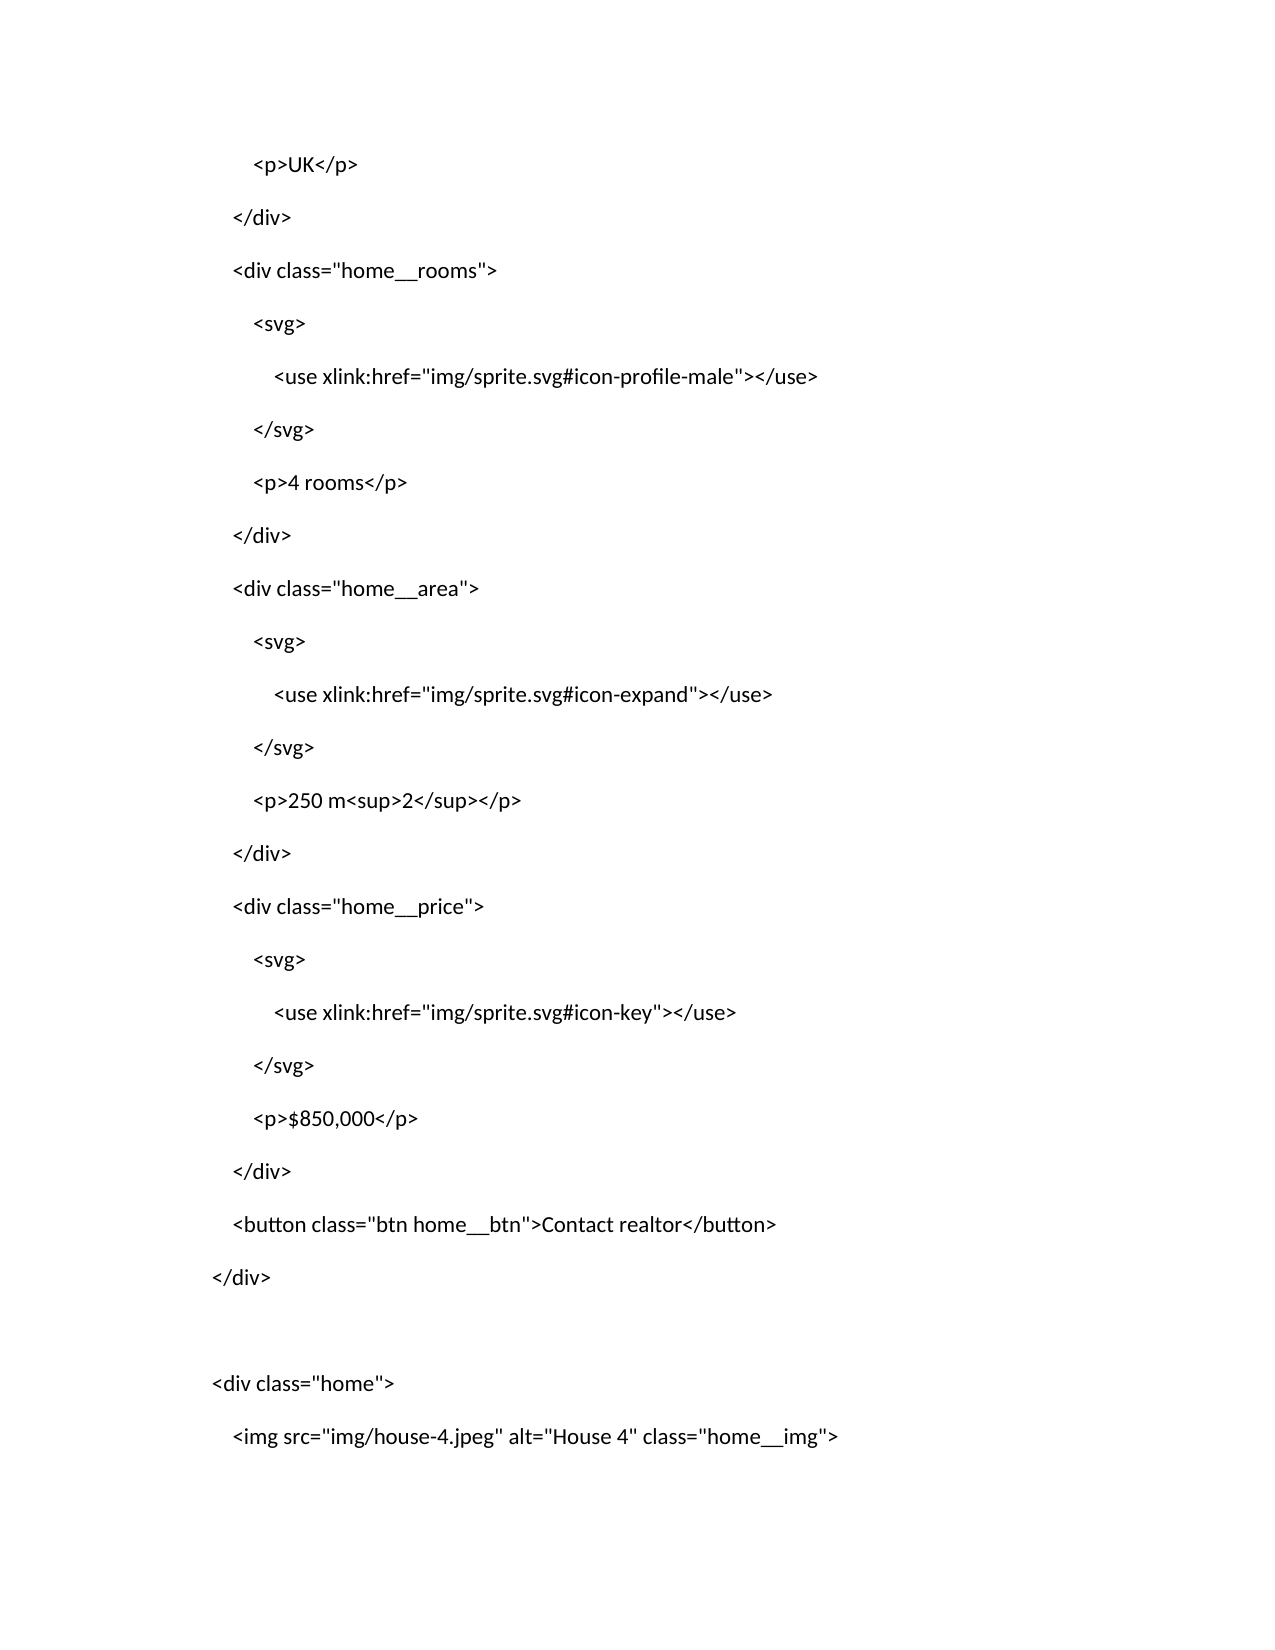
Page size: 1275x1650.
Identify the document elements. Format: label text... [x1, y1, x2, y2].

text <use xlink:href="img/sprite.svg#icon-expand"></use> [150, 680, 1125, 708]
text <use xlink:href="img/sprite.svg#icon-key"></use> [150, 998, 1125, 1026]
text </div> [150, 521, 1125, 549]
text <div class="home__area"> [150, 574, 1125, 602]
text <img src="img/house-4.jpeg" alt="House 4" class="home__img"> [150, 1422, 1125, 1451]
text </div> [150, 839, 1125, 867]
text </svg> [150, 415, 1125, 443]
text <div class="home__rooms"> [150, 256, 1125, 284]
text <button class="btn home__btn">Contact realtor</button> [150, 1210, 1125, 1238]
text <p>4 rooms</p> [150, 468, 1125, 496]
text <svg> [150, 945, 1125, 973]
text </div> [150, 1157, 1125, 1185]
text <use xlink:href="img/sprite.svg#icon-profile-male"></use> [150, 362, 1125, 390]
text <svg> [150, 627, 1125, 655]
text </svg> [150, 733, 1125, 761]
text <div class="home"> [150, 1369, 1125, 1397]
text <p>$850,000</p> [150, 1104, 1125, 1132]
text </svg> [150, 1051, 1125, 1079]
text <svg> [150, 309, 1125, 337]
text <p>250 m<sup>2</sup></p> [150, 786, 1125, 814]
text <div class="home__price"> [150, 892, 1125, 920]
text </div> [150, 203, 1125, 231]
text <p>UK</p> [150, 150, 1125, 178]
text </div> [150, 1263, 1125, 1291]
